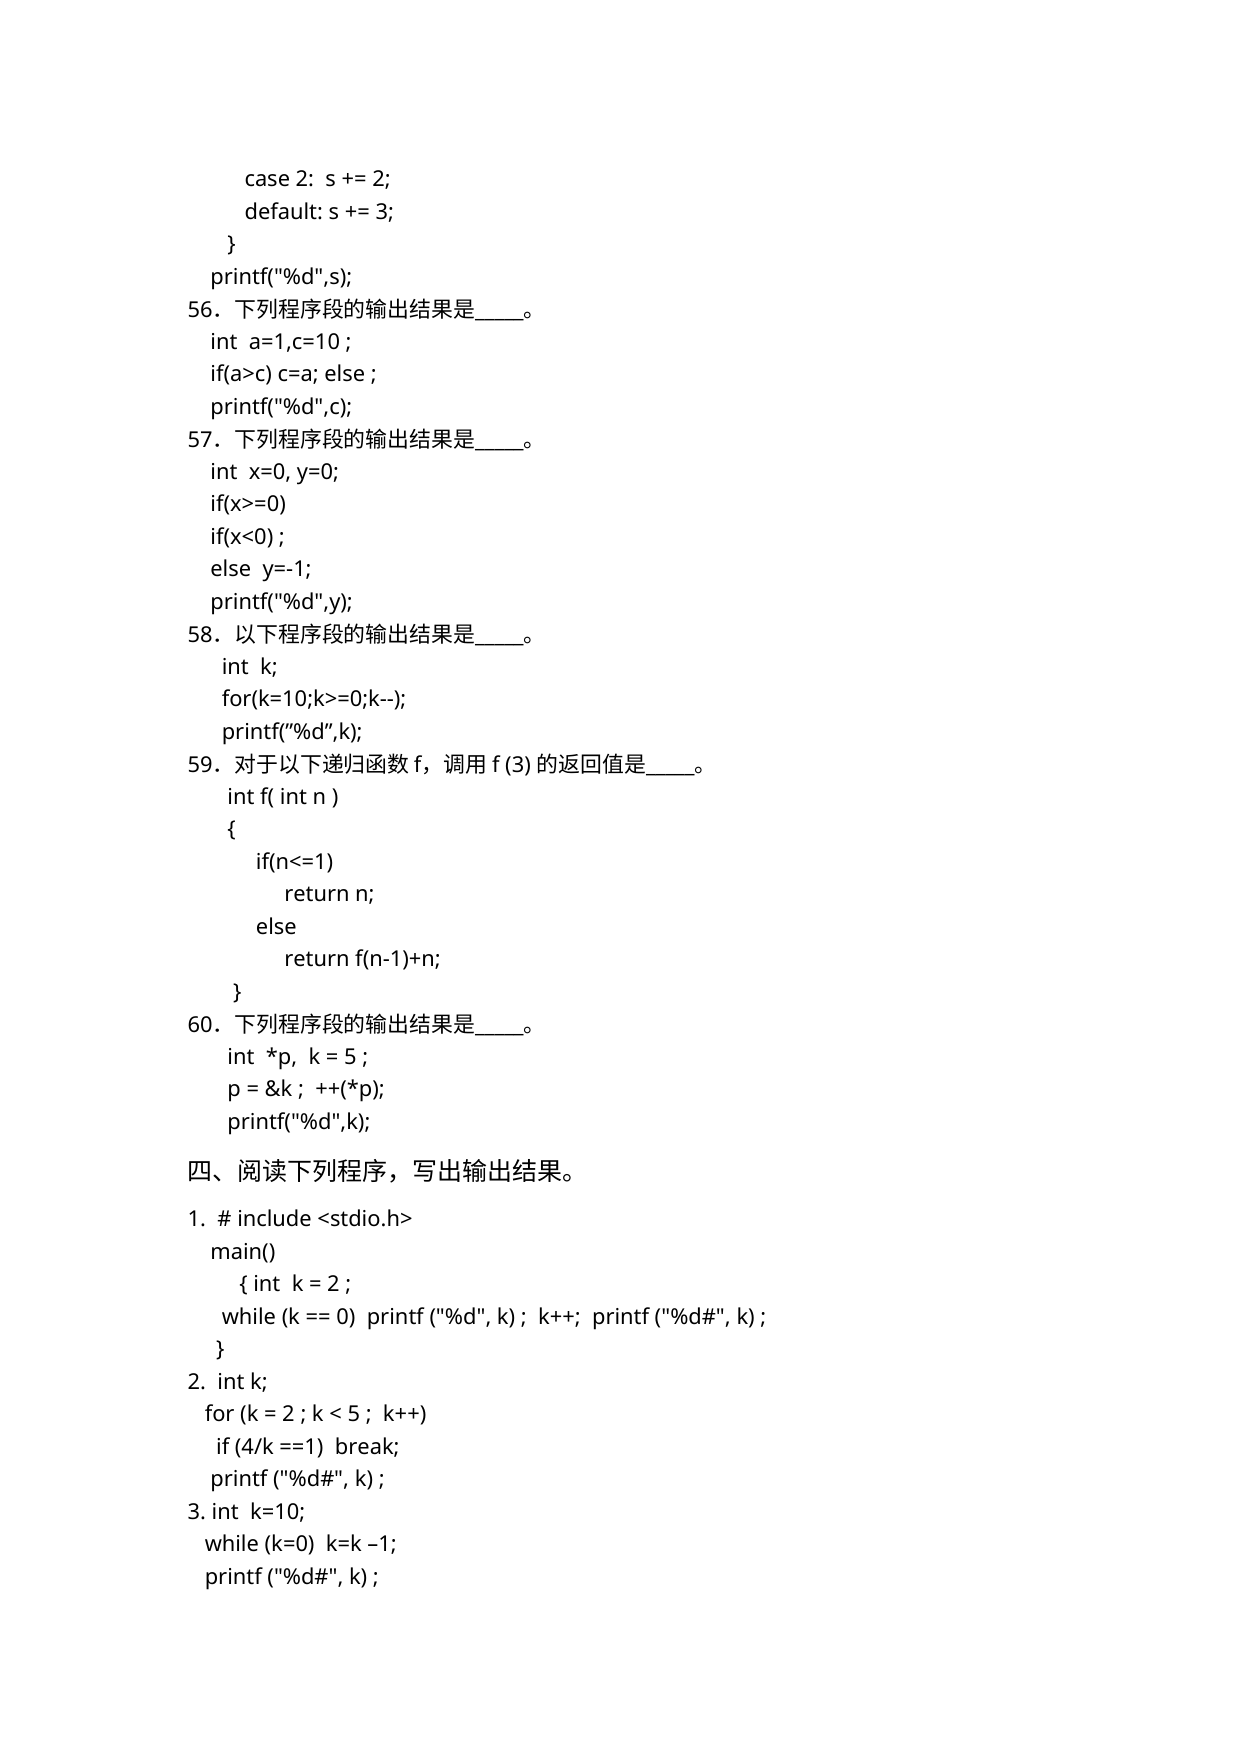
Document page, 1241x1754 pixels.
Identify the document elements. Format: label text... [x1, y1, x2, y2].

text case 2: s += 2; [187, 162, 1053, 194]
text else [187, 909, 1053, 942]
text 58．以下程序段的输出结果是_____。 [187, 617, 1053, 649]
text main() [187, 1234, 1053, 1267]
text if(a>c) c=a; else ; [187, 357, 1053, 389]
text return f(n-1)+n; [187, 942, 1053, 974]
text int k; [187, 649, 1053, 682]
text 57．下列程序段的输出结果是_____。 [187, 422, 1053, 454]
text default: s += 3; [187, 194, 1053, 227]
text return n; [187, 877, 1053, 909]
text else y=-1; [187, 552, 1053, 584]
text while (k=0) k=k –1; [187, 1527, 1053, 1559]
text if(x<0) ; [187, 519, 1053, 552]
text p = &k ; ++(*p); [187, 1072, 1053, 1104]
text } [187, 1332, 1053, 1364]
text if (4/k ==1) break; [187, 1429, 1053, 1462]
text int *p, k = 5 ; [187, 1039, 1053, 1072]
text } [187, 974, 1053, 1007]
text 59．对于以下递归函数f，调用 f (3) 的返回值是_____。 [187, 747, 1053, 779]
text int x=0, y=0; [187, 454, 1053, 487]
text } [187, 227, 1053, 259]
text int f( int n ) [187, 779, 1053, 812]
text while (k == 0) printf ("%d", k) ; k++; printf ("%d#", k) ; [187, 1299, 1053, 1332]
text if(x>=0) [187, 487, 1053, 519]
text 60．下列程序段的输出结果是_____。 [187, 1007, 1053, 1039]
text for (k = 2 ; k < 5 ; k++) [187, 1397, 1053, 1429]
text printf(”%d”,k); [187, 714, 1053, 747]
text for(k=10;k>=0;k--); [187, 682, 1053, 714]
text printf ("%d#", k) ; [187, 1462, 1053, 1494]
text if(n<=1) [187, 844, 1053, 877]
text printf("%d",s); [187, 259, 1053, 292]
text { [187, 812, 1053, 844]
text printf("%d",k); [187, 1104, 1053, 1137]
text 2. int k; [187, 1364, 1053, 1397]
text printf ("%d#", k) ; [187, 1559, 1053, 1592]
text printf("%d",c); [187, 389, 1053, 422]
text 四、阅读下列程序，写出输出结果。 [187, 1137, 1053, 1202]
text 56．下列程序段的输出结果是_____。 [187, 292, 1053, 324]
text printf("%d",y); [187, 584, 1053, 617]
text int a=1,c=10 ; [187, 324, 1053, 357]
text { int k = 2 ; [239, 1267, 1053, 1299]
text 3. int k=10; [187, 1494, 1053, 1527]
text 1. # include <stdio.h> [187, 1202, 1053, 1234]
